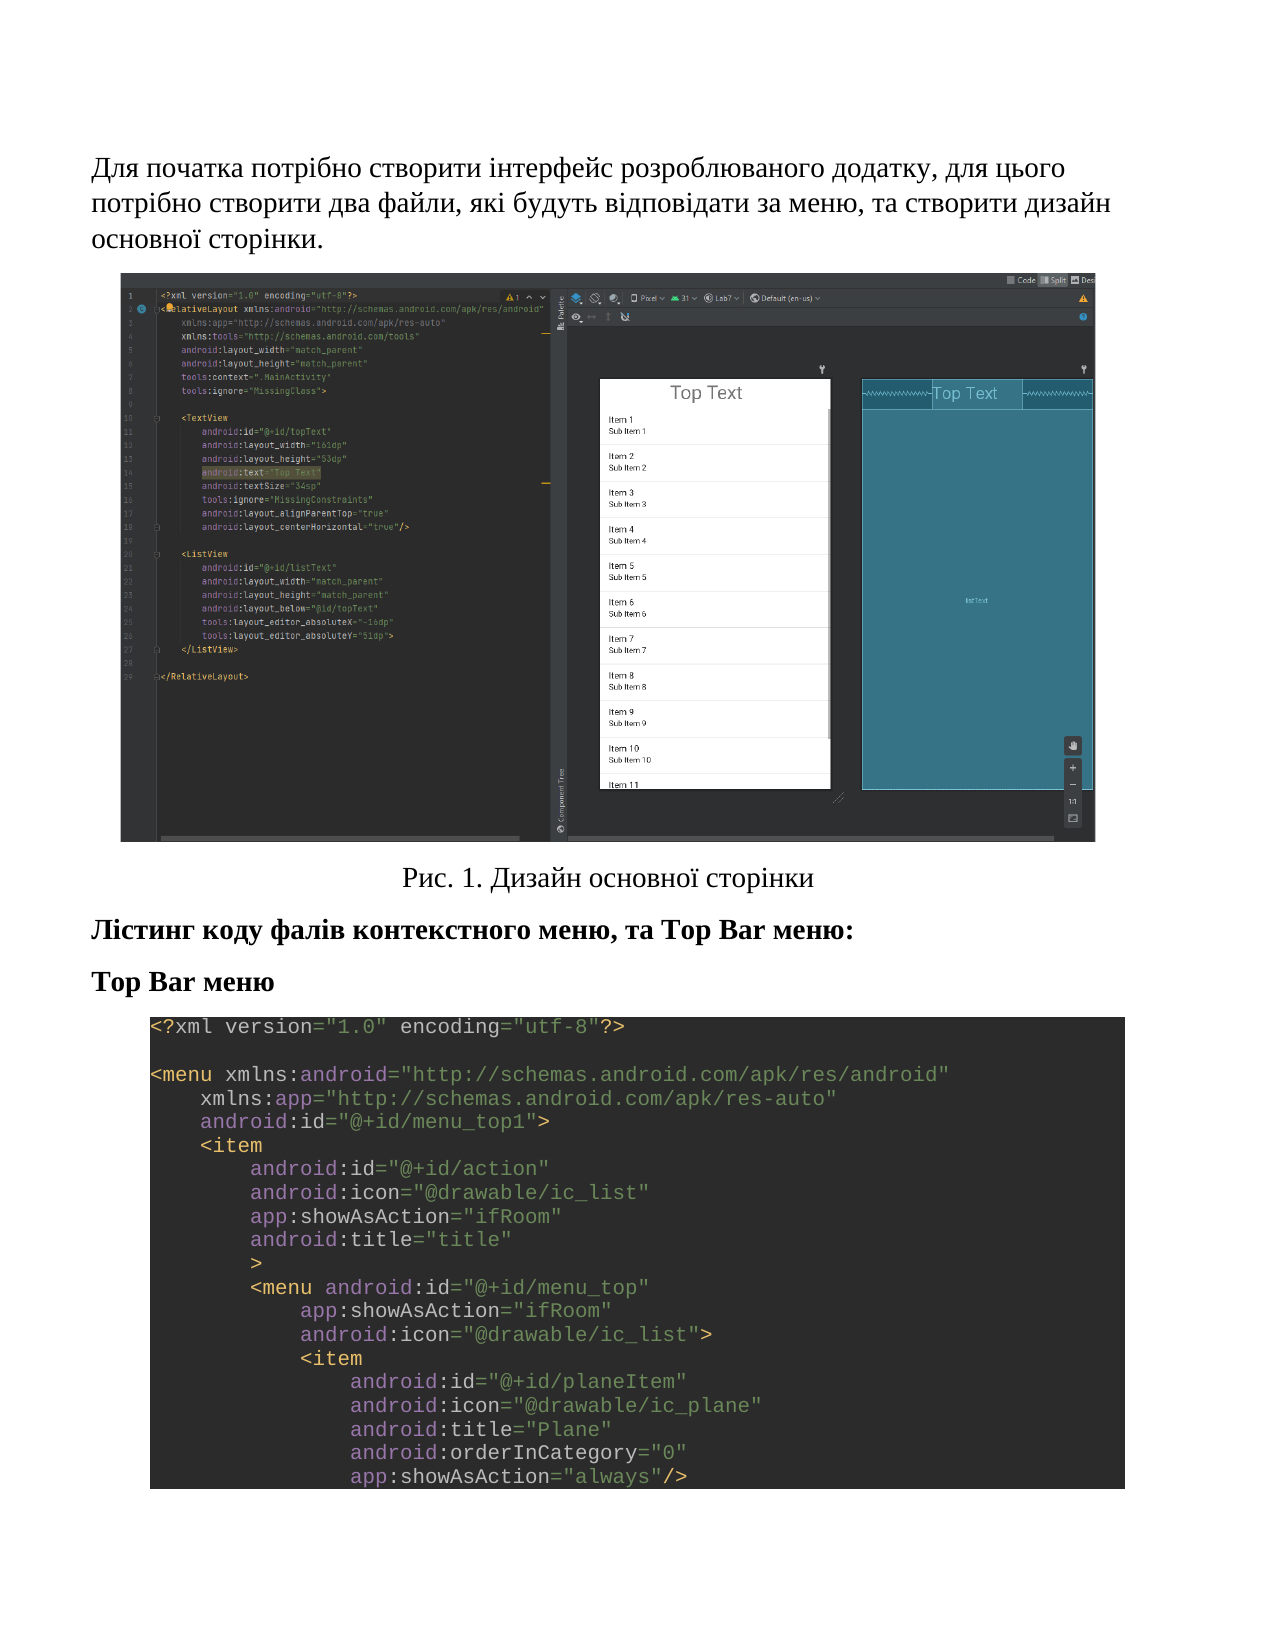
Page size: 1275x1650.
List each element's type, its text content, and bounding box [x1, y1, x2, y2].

text Рис. 1. Дизайн основної сторінки [91, 860, 1125, 893]
text Лістинг коду фалів контекстного меню, та Top Bar меню: [91, 912, 1125, 946]
text Для початка потрібно створити інтерфейс розроблюваного додатку, для цього потрібно створити два файли, які будуть відповідати за меню, та створити дизайн основної сторінки. [91, 150, 1125, 254]
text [150, 1017, 1125, 1489]
text Top Bar меню [91, 964, 1125, 998]
picture [120, 273, 1096, 842]
